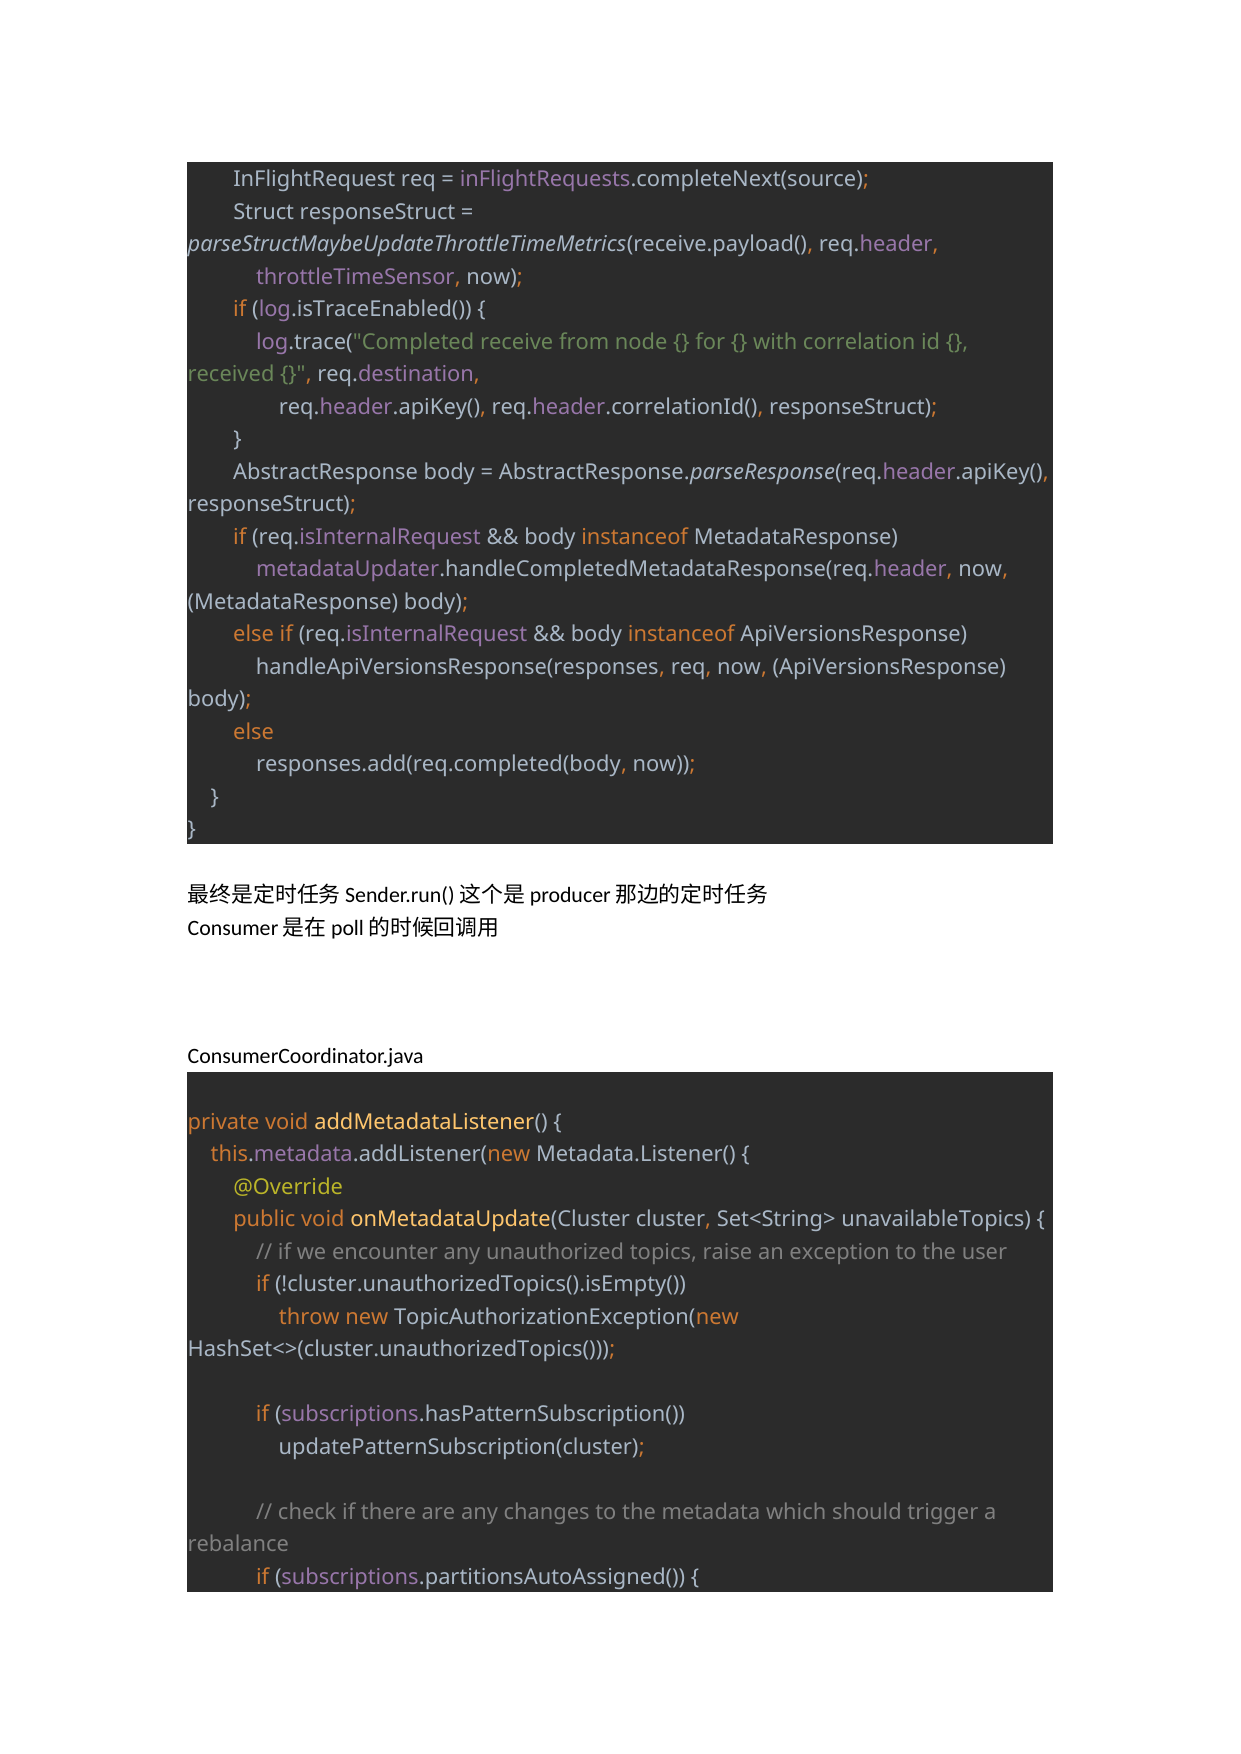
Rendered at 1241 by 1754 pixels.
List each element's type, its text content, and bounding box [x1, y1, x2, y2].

text ConsumerCoordinator.java [187, 1039, 1053, 1072]
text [187, 162, 1053, 844]
text 最终是定时任务Sender.run() 这个是producer那边的定时任务 [187, 877, 1053, 909]
text Consumer是在poll的时候回调用 [187, 909, 1053, 942]
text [187, 1072, 1053, 1592]
